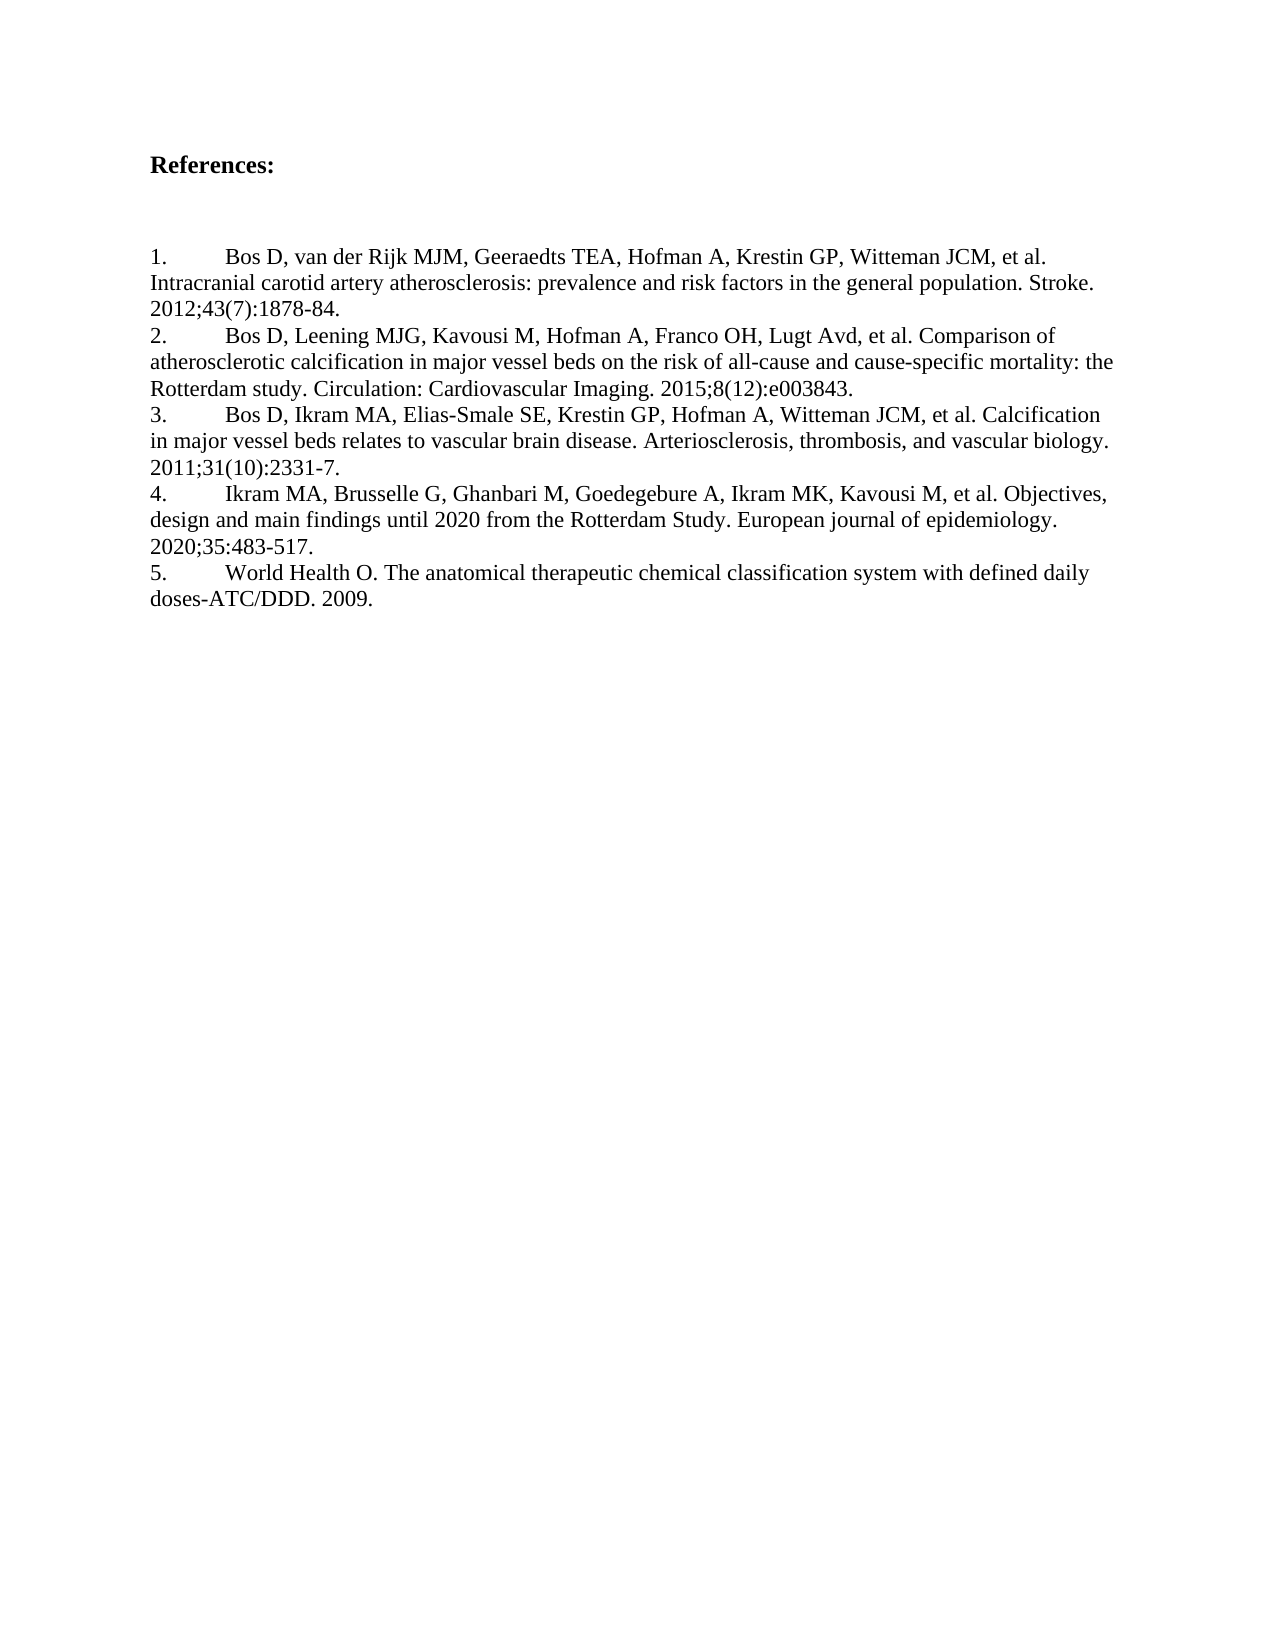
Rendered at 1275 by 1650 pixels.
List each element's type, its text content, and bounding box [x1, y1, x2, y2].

text 4. Ikram MA, Brusselle G, Ghanbari M, Goedegebure A, Ikram MK, Kavousi M, et al. Objectives, design and main findings until 2020 from the Rotterdam Study. European journal of epidemiology. 2020;35:483-517. [150, 480, 1125, 559]
text 2. Bos D, Leening MJG, Kavousi M, Hofman A, Franco OH, Lugt Avd, et al. Comparison of atherosclerotic calcification in major vessel beds on the risk of all-cause and cause-specific mortality: the Rotterdam study. Circulation: Cardiovascular Imaging. 2015;8(12):e003843. [150, 322, 1125, 401]
text 1. Bos D, van der Rijk MJM, Geeraedts TEA, Hofman A, Krestin GP, Witteman JCM, et al. Intracranial carotid artery atherosclerosis: prevalence and risk factors in the general population. Stroke. 2012;43(7):1878-84. [150, 243, 1125, 322]
text 5. World Health O. The anatomical therapeutic chemical classification system with defined daily doses-ATC/DDD. 2009. [150, 559, 1125, 612]
text References: [150, 150, 1125, 179]
text 3. Bos D, Ikram MA, Elias-Smale SE, Krestin GP, Hofman A, Witteman JCM, et al. Calcification in major vessel beds relates to vascular brain disease. Arteriosclerosis, thrombosis, and vascular biology. 2011;31(10):2331-7. [150, 401, 1125, 480]
